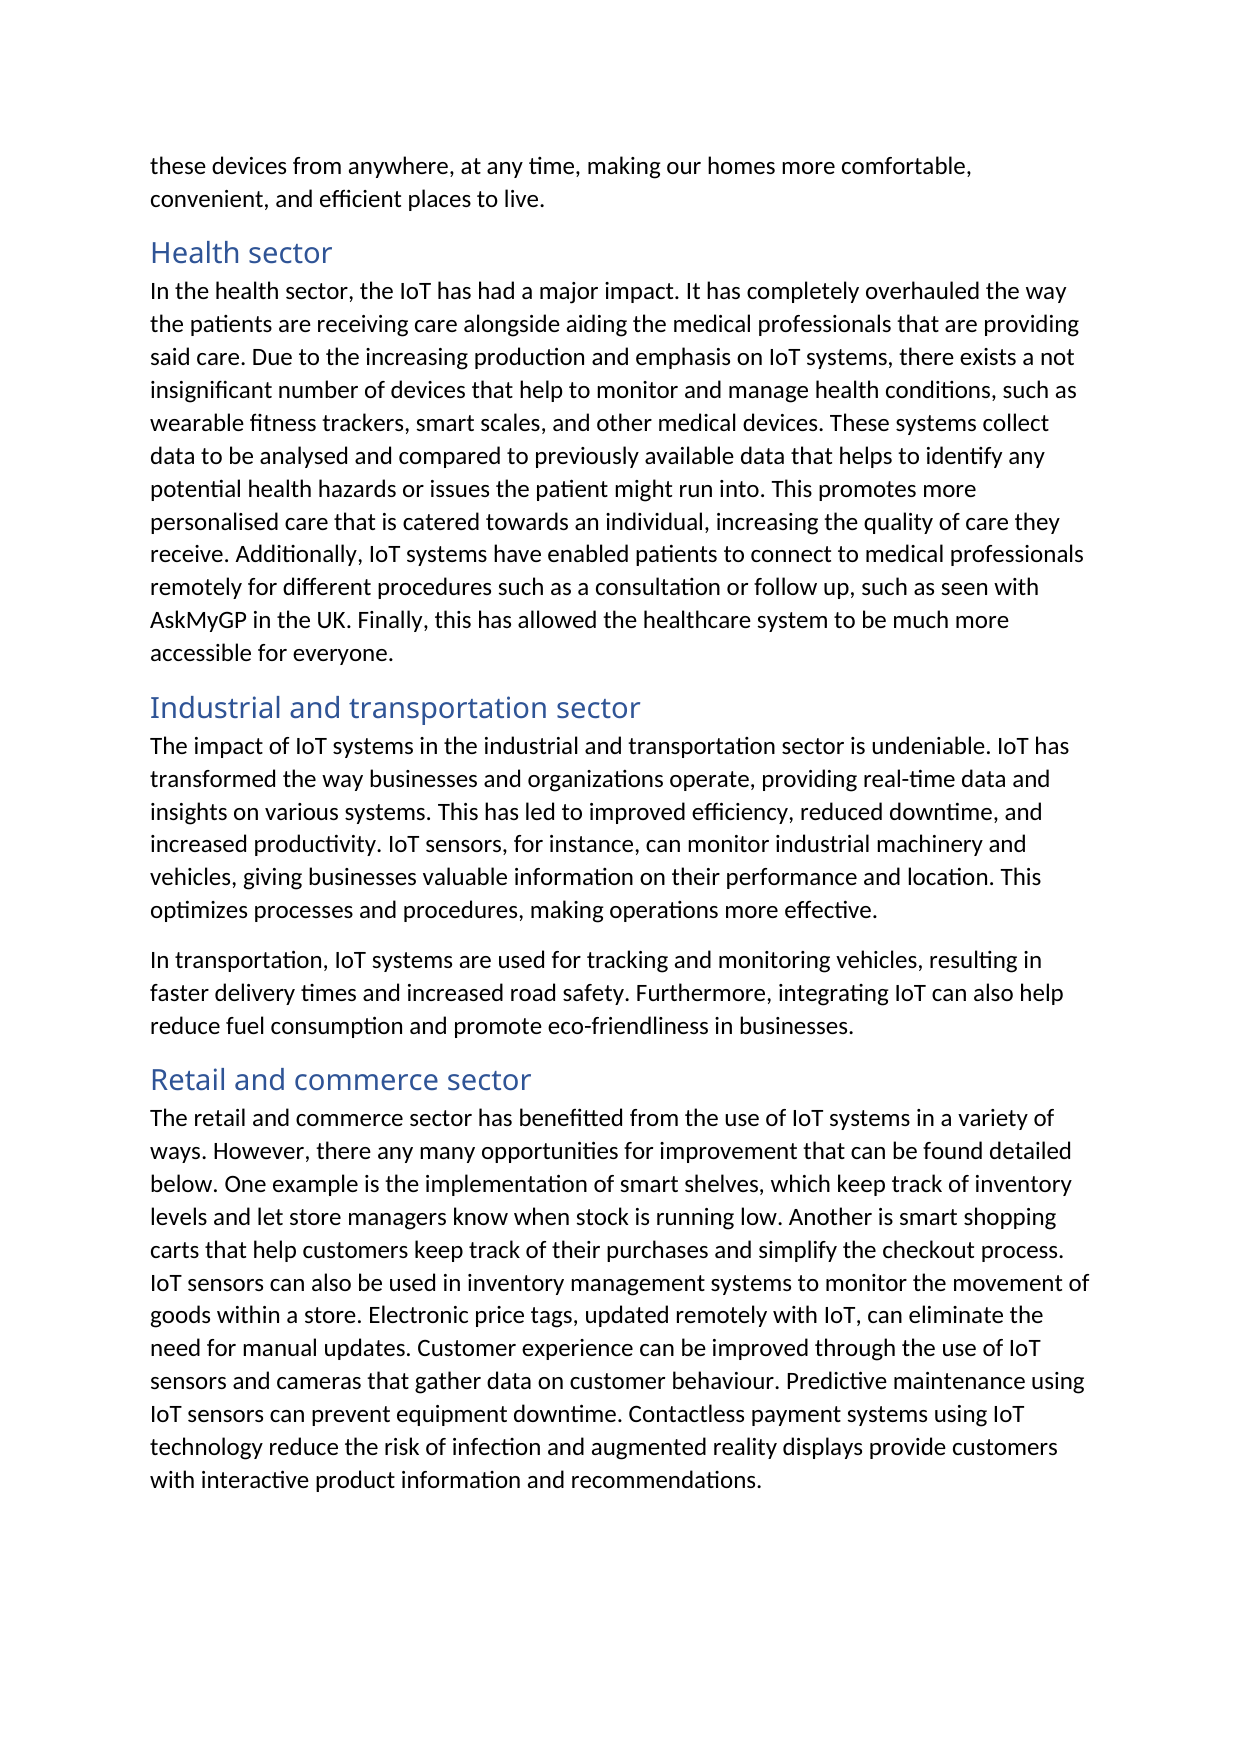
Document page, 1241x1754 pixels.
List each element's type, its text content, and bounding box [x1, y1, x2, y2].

text In the health sector, the IoT has had a major impact. It has completely overhauled the way the patients are receiving care alongside aiding the medical professionals that are providing said care. Due to the increasing production and emphasis on IoT systems, there exists a not insignificant number of devices that help to monitor and manage health conditions, such as wearable fitness trackers, smart scales, and other medical devices. These systems collect data to be analysed and compared to previously available data that helps to identify any potential health hazards or issues the patient might run into. This promotes more personalised care that is catered towards an individual, increasing the quality of care they receive. Additionally, IoT systems have enabled patients to connect to medical professionals remotely for different procedures such as a consultation or follow up, such as seen with AskMyGP in the UK. Finally, this has allowed the healthcare system to be much more accessible for everyone. [150, 275, 1090, 668]
subtitle Health sector [150, 232, 1090, 272]
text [150, 150, 1090, 213]
text In transportation, IoT systems are used for tracking and monitoring vehicles, resulting in faster delivery times and increased road safety. Furthermore, integrating IoT can also help reduce fuel consumption and promote eco-friendliness in businesses. [150, 944, 1090, 1040]
subtitle Industrial and transportation sector [150, 687, 1090, 727]
subtitle Retail and commerce sector [150, 1059, 1090, 1099]
text The retail and commerce sector has benefitted from the use of IoT systems in a variety of ways. However, there any many opportunities for improvement that can be found detailed below. One example is the implementation of smart shelves, which keep track of inventory levels and let store managers know when stock is running low. Another is smart shopping carts that help customers keep track of their purchases and simplify the checkout process. IoT sensors can also be used in inventory management systems to monitor the movement of goods within a store. Electronic price tags, updated remotely with IoT, can eliminate the need for manual updates. Customer experience can be improved through the use of IoT sensors and cameras that gather data on customer behaviour. Predictive maintenance using IoT sensors can prevent equipment downtime. Contactless payment systems using IoT technology reduce the risk of infection and augmented reality displays provide customers with interactive product information and recommendations. [150, 1102, 1090, 1495]
text The impact of IoT systems in the industrial and transportation sector is undeniable. IoT has transformed the way businesses and organizations operate, providing real-time data and insights on various systems. This has led to improved efficiency, reduced downtime, and increased productivity. IoT sensors, for instance, can monitor industrial machinery and vehicles, giving businesses valuable information on their performance and location. This optimizes processes and procedures, making operations more effective. [150, 730, 1090, 925]
